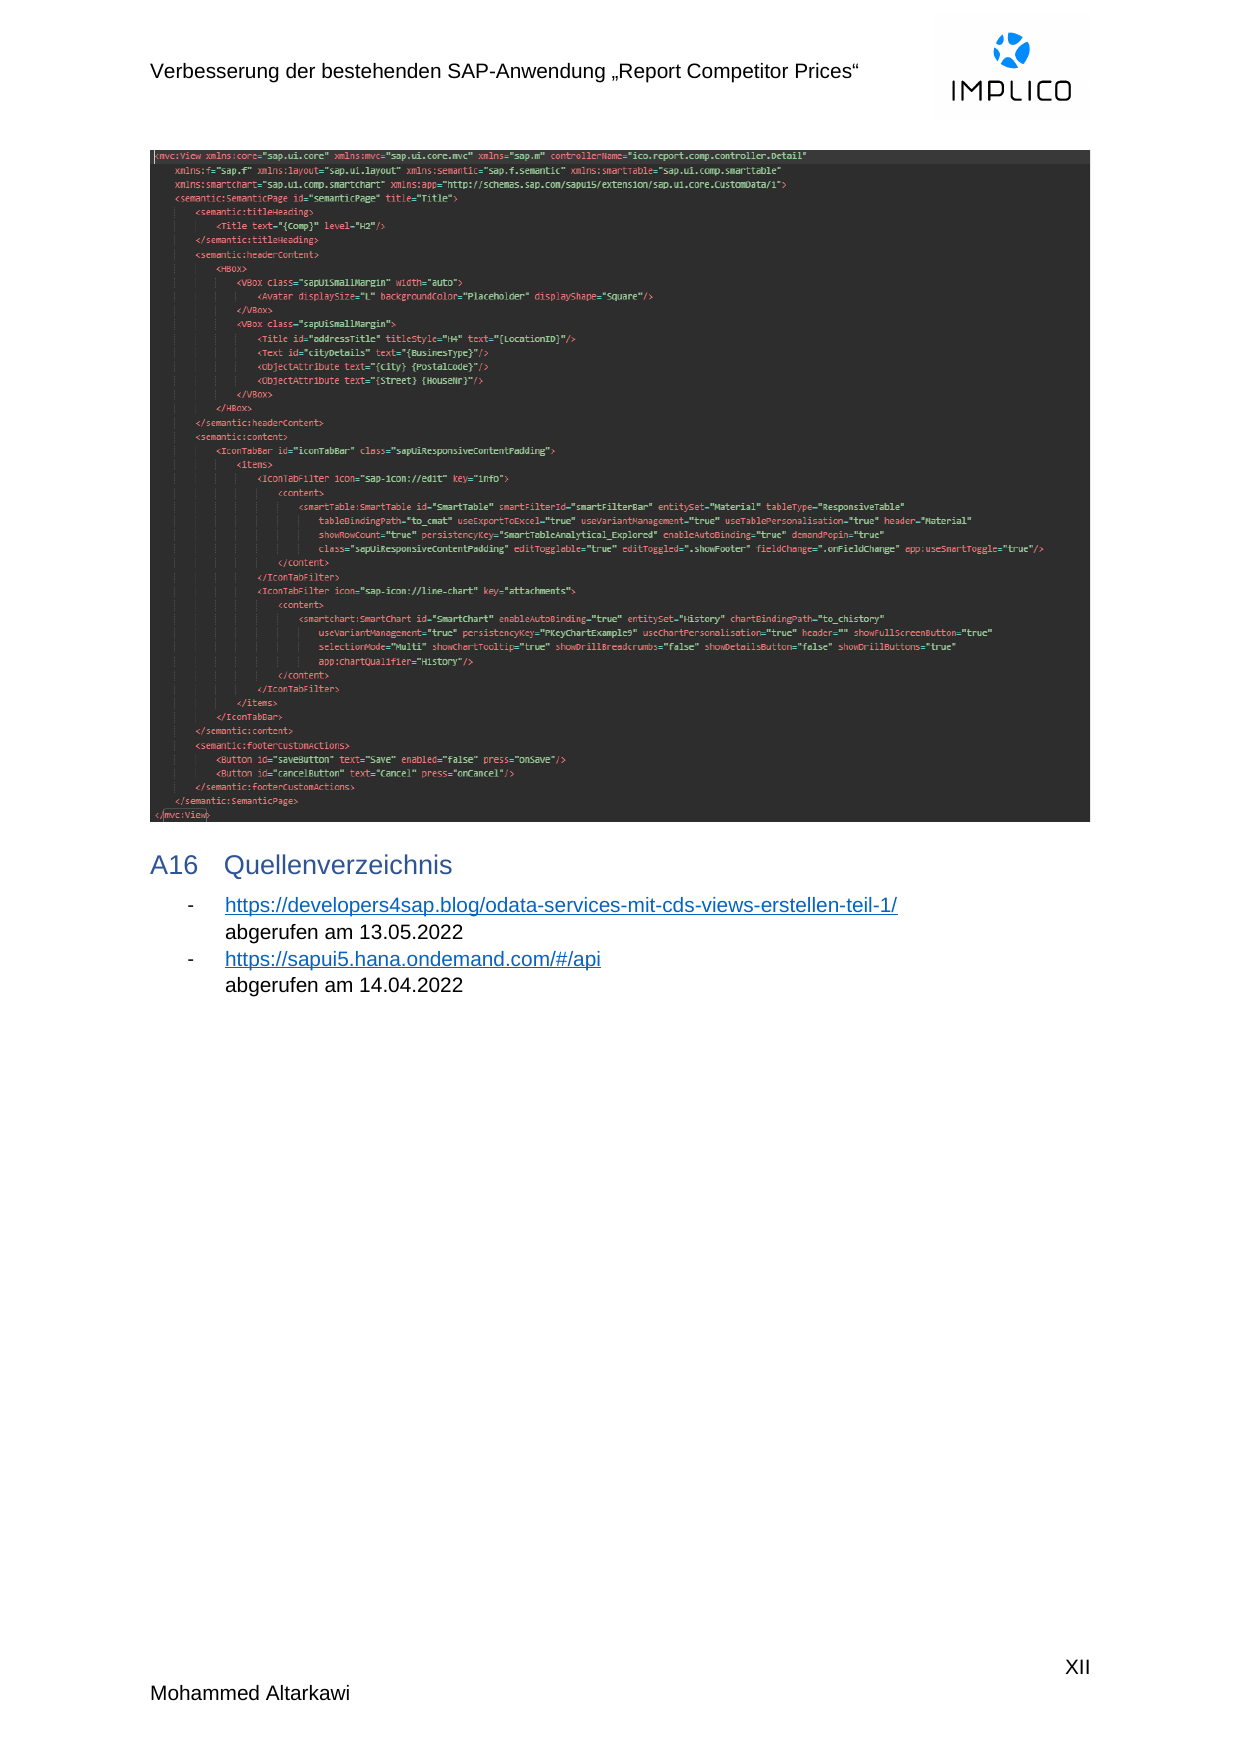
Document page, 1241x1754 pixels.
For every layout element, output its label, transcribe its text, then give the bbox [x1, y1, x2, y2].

list abgerufen am 14.04.2022 [225, 973, 1090, 997]
text Quellenverzeichnis [150, 849, 1090, 880]
picture [150, 150, 1091, 822]
list https://sapui5.hana.ondemand.com/#/api [187, 946, 1090, 971]
picture [932, 12, 1091, 121]
list https://developers4sap.blog/odata-services-mit-cds-views-erstellen-teil-1/ [187, 892, 1090, 918]
list abgerufen am 13.05.2022 [225, 920, 1090, 944]
